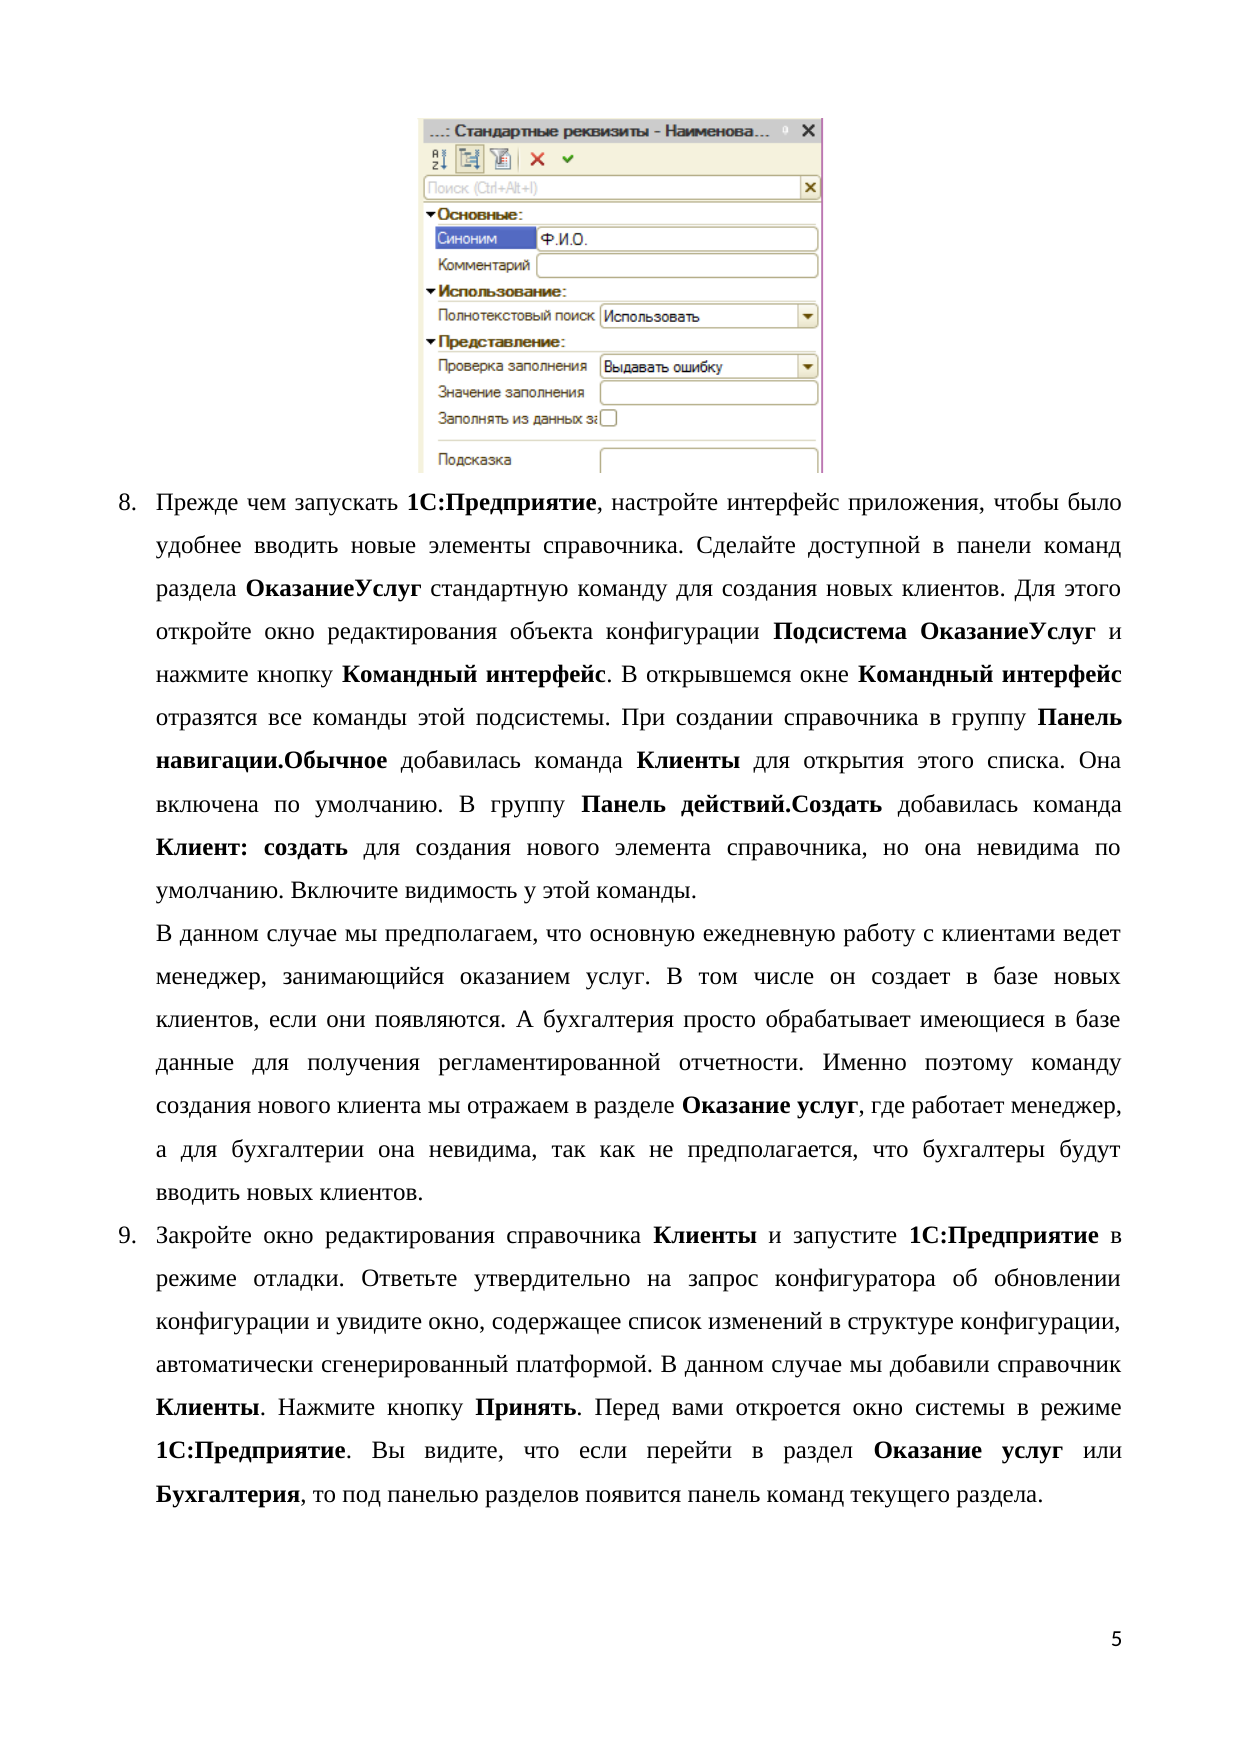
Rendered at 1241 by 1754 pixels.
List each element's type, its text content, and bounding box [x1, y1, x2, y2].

list Закройте окно редактирования справочника Клиенты и запустите 1С:Предприятие в режиме отладки. Ответьте утвердительно на запрос конфигуратора об обновлении конфигурации и увидите окно, содержащее список изменений в структуре конфигурации, автоматически сгенерированный платформой. В данном случае мы добавили справочник Клиенты. Нажмите кнопку Принять. Перед вами откроется окно системы в режиме 1С:Предприятие. Вы видите, что если перейти в раздел Оказание услуг или Бухгалтерия, то под панелью разделов появится панель команд текущего раздела. [118, 1220, 1122, 1507]
picture [417, 118, 824, 473]
list Прежде чем запускать 1С:Предприятие, настройте интерфейс приложения, чтобы было удобнее вводить новые элементы справочника. Сделайте доступной в панели команд раздела ОказаниеУслуг стандартную команду для создания новых клиентов. Для этого откройте окно редактирования объекта конфигурации Подсистема ОказаниеУслуг и нажмите кнопку Командный интерфейс. В открывшемся окне Командный интерфейс отразятся все команды этой подсистемы. При создании справочника в группу Панель навигации.Обычное добавилась команда Клиенты для открытия этого списка. Она включена по умолчанию. В группу Панель действий.Создать добавилась команда Клиент: создать для создания нового элемента справочника, но она невидима по умолчанию. Включите видимость у этой команды. [118, 487, 1122, 904]
text В данном случае мы предполагаем, что основную ежедневную работу с клиентами ведет менеджер, занимающийся оказанием услуг. В том числе он создает в базе новых клиентов, если они появляются. А бухгалтерия просто обрабатывает имеющиеся в базе данные для получения регламентированной отчетности. Именно поэтому команду создания нового клиента мы отражаем в разделе Оказание услуг, где работает менеджер, а для бухгалтерии она невидима, так как не предполагается, что бухгалтеры будут вводить новых клиентов. [156, 918, 1122, 1206]
